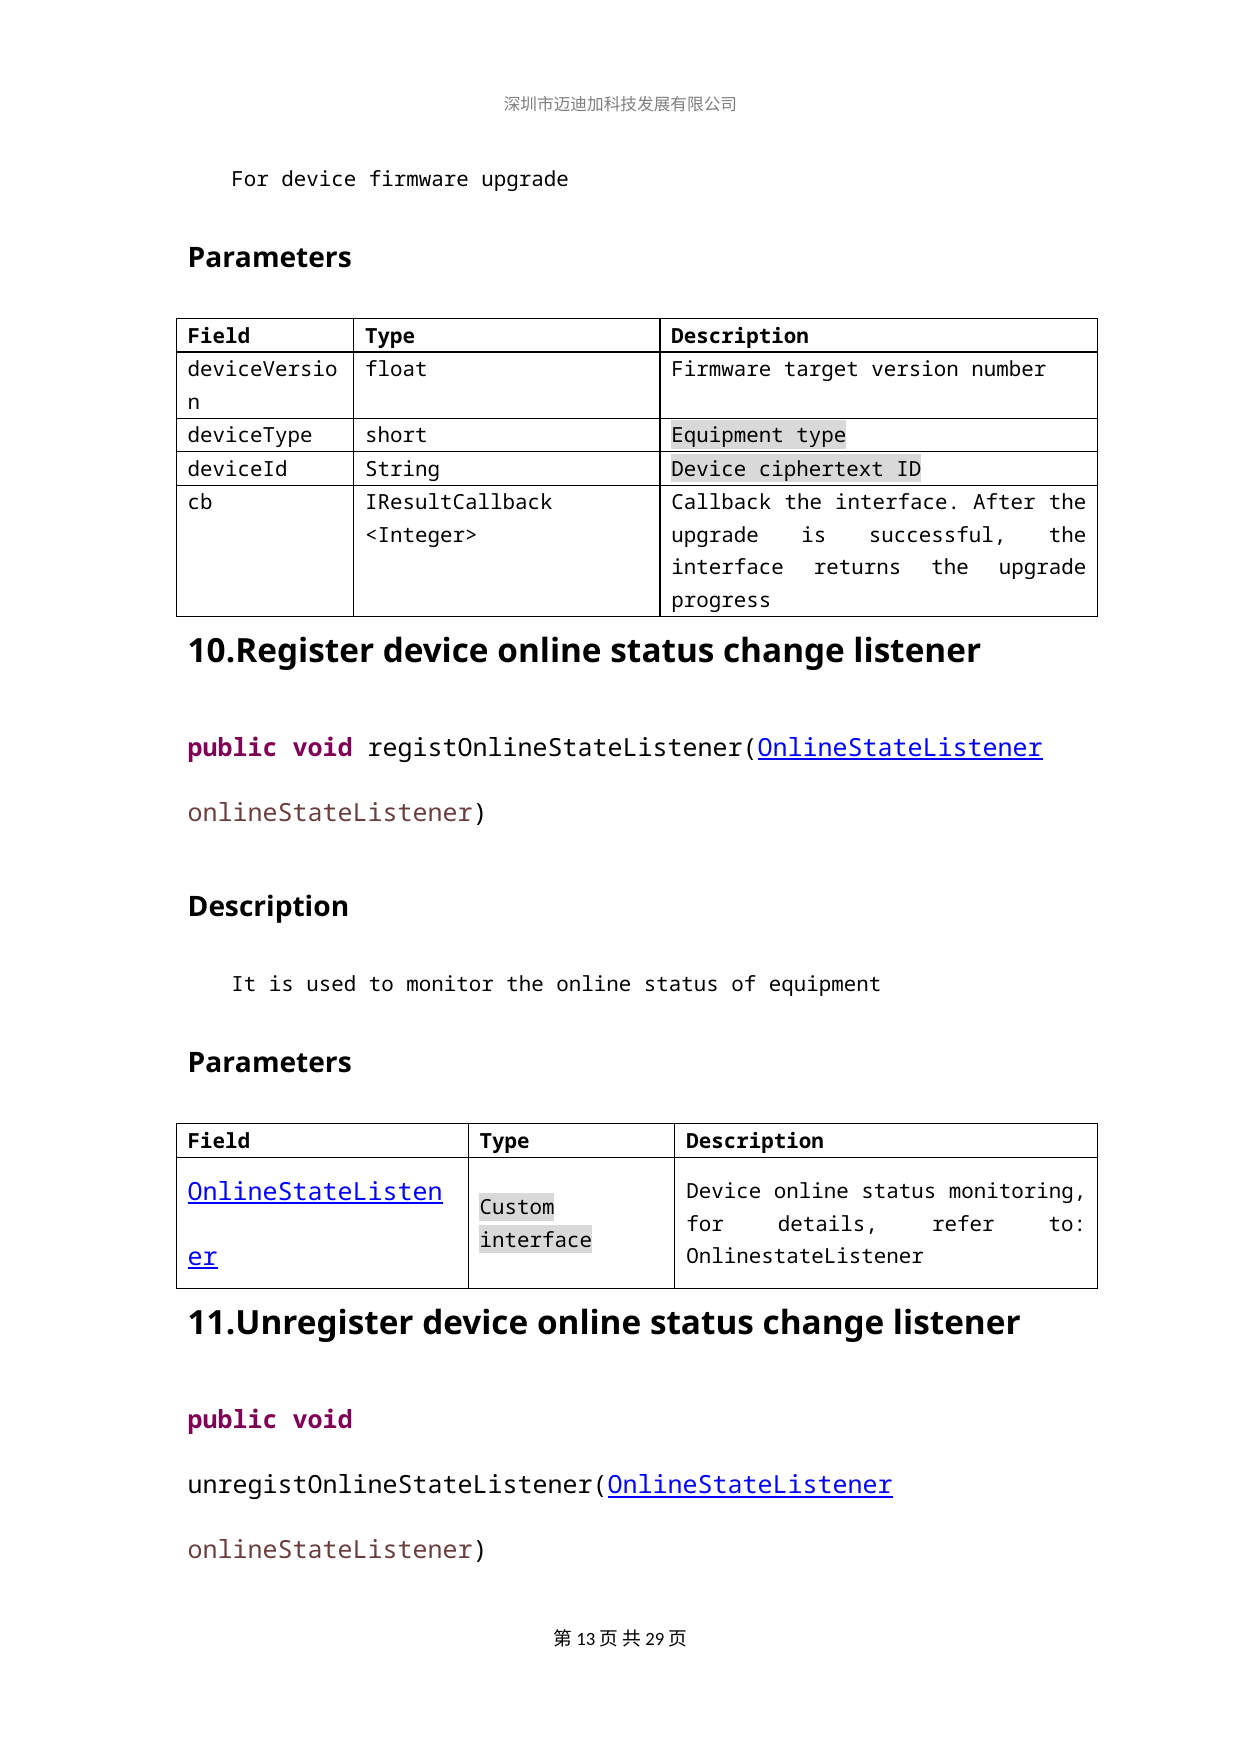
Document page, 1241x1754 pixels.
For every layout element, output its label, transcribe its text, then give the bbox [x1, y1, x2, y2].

subtitle Parameters [187, 224, 1053, 289]
table_cell Custom interface [469, 1158, 674, 1288]
table_header Description [675, 1124, 1097, 1157]
subtitle Parameters [187, 1029, 1053, 1094]
table_cell Device ciphertext ID [661, 452, 1097, 484]
table_cell cb [177, 486, 353, 616]
subtitle Unregister device online status change listener [187, 1289, 1053, 1354]
table_cell deviceVersion [177, 353, 353, 417]
table_cell OnlineStateListener [177, 1158, 468, 1288]
table_header Description [661, 319, 1097, 351]
subtitle Description [187, 873, 1053, 938]
text public void unregistOnlineStateListener(OnlineStateListener onlineStateListener) [187, 1387, 1053, 1582]
text public void registOnlineStateListener(OnlineStateListener onlineStateListener) [187, 714, 1053, 844]
table_header Type [354, 319, 659, 351]
table_header Field [177, 319, 353, 351]
table_header Type [469, 1124, 674, 1157]
table_cell Equipment type [661, 419, 1097, 451]
table_cell Firmware target version number [661, 353, 1097, 417]
table_header Field [177, 1124, 468, 1157]
table_cell deviceId [177, 452, 353, 484]
table_cell float [354, 353, 659, 417]
text It is used to monitor the online status of equipment [187, 967, 1053, 1000]
text For device firmware upgrade [187, 162, 1053, 194]
table_cell String [354, 452, 659, 484]
table_cell deviceType [177, 419, 353, 451]
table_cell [675, 1158, 1097, 1288]
table_cell Callback the interface. After the upgrade is successful, the interface returns the upgrade progress [661, 486, 1097, 616]
table_cell short [354, 419, 659, 451]
subtitle Register device online status change listener [187, 617, 1053, 682]
table_cell IResultCallback<Integer> [354, 486, 659, 616]
